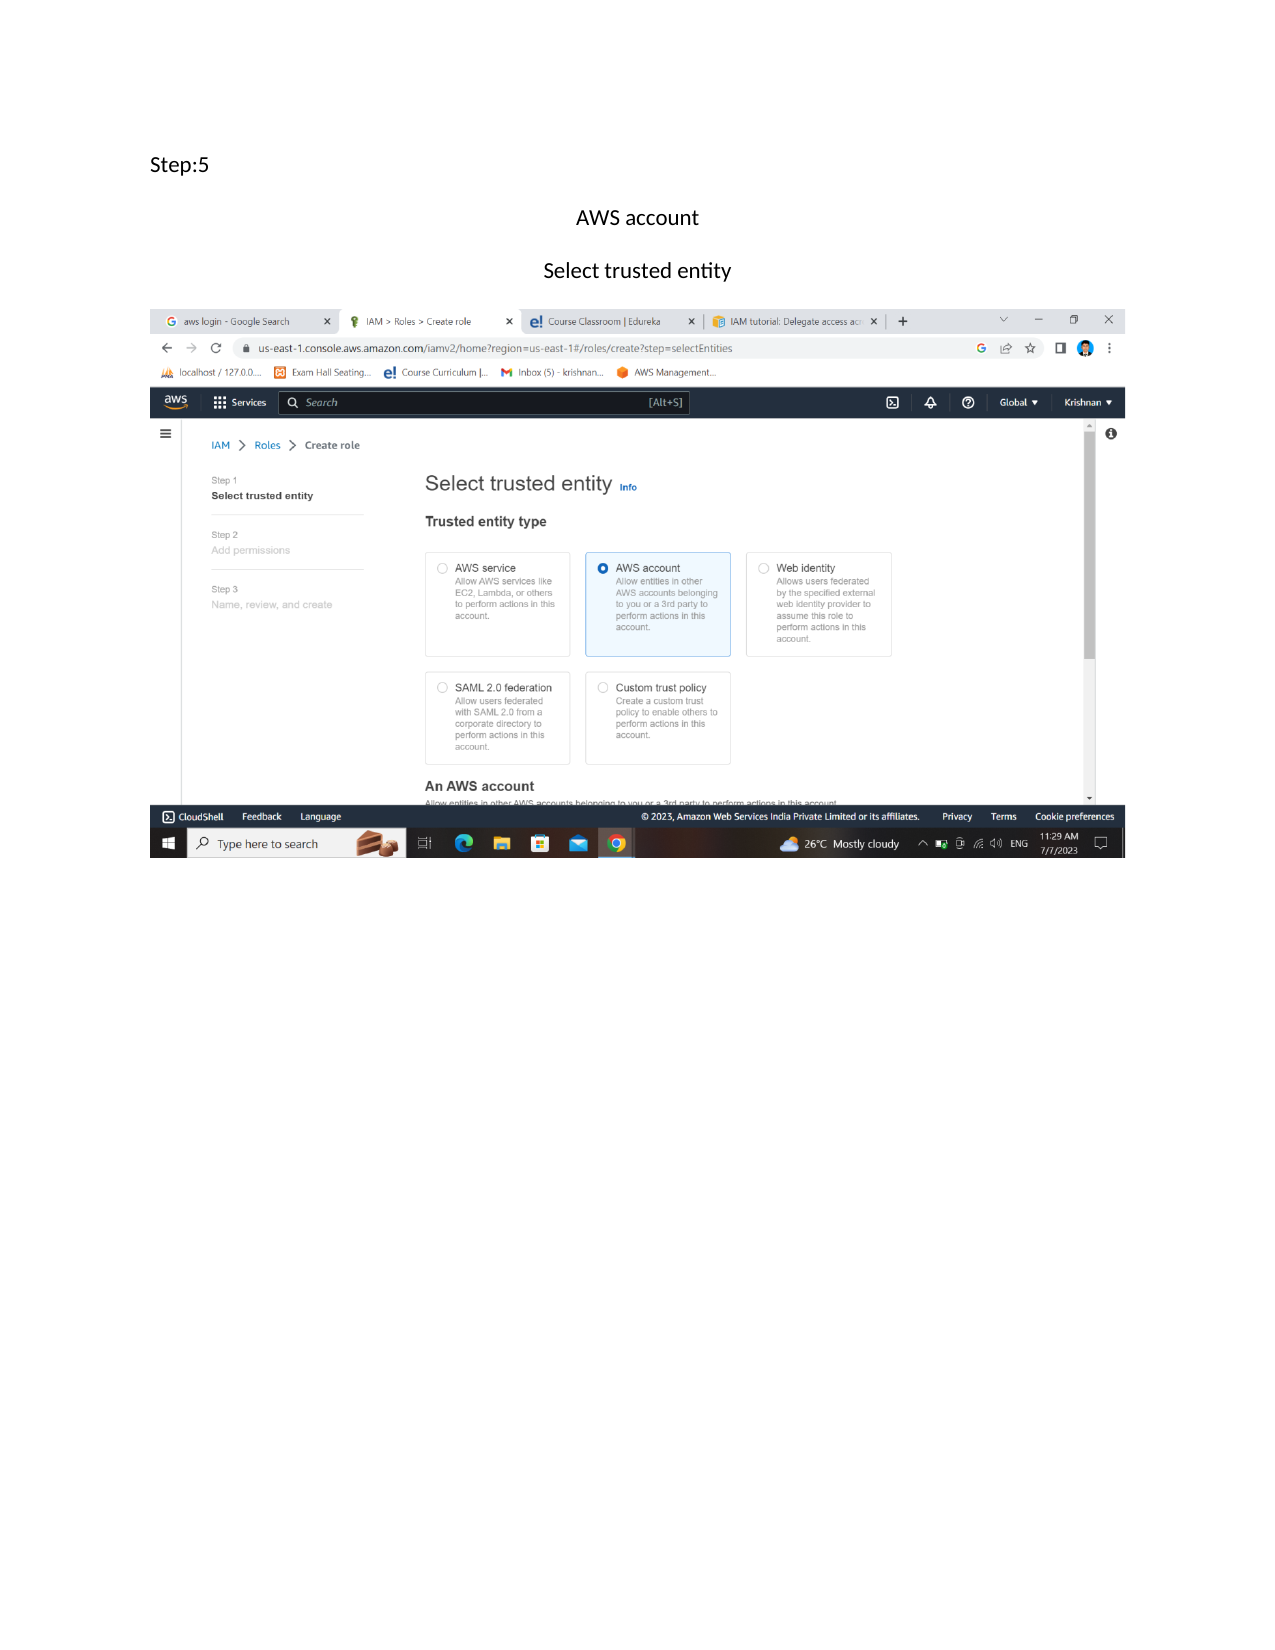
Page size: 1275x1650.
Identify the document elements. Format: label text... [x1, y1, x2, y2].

picture [150, 309, 1125, 858]
text Step:5 [150, 150, 1125, 178]
text Select trusted entity [150, 256, 1125, 284]
text AWS account [150, 203, 1125, 231]
